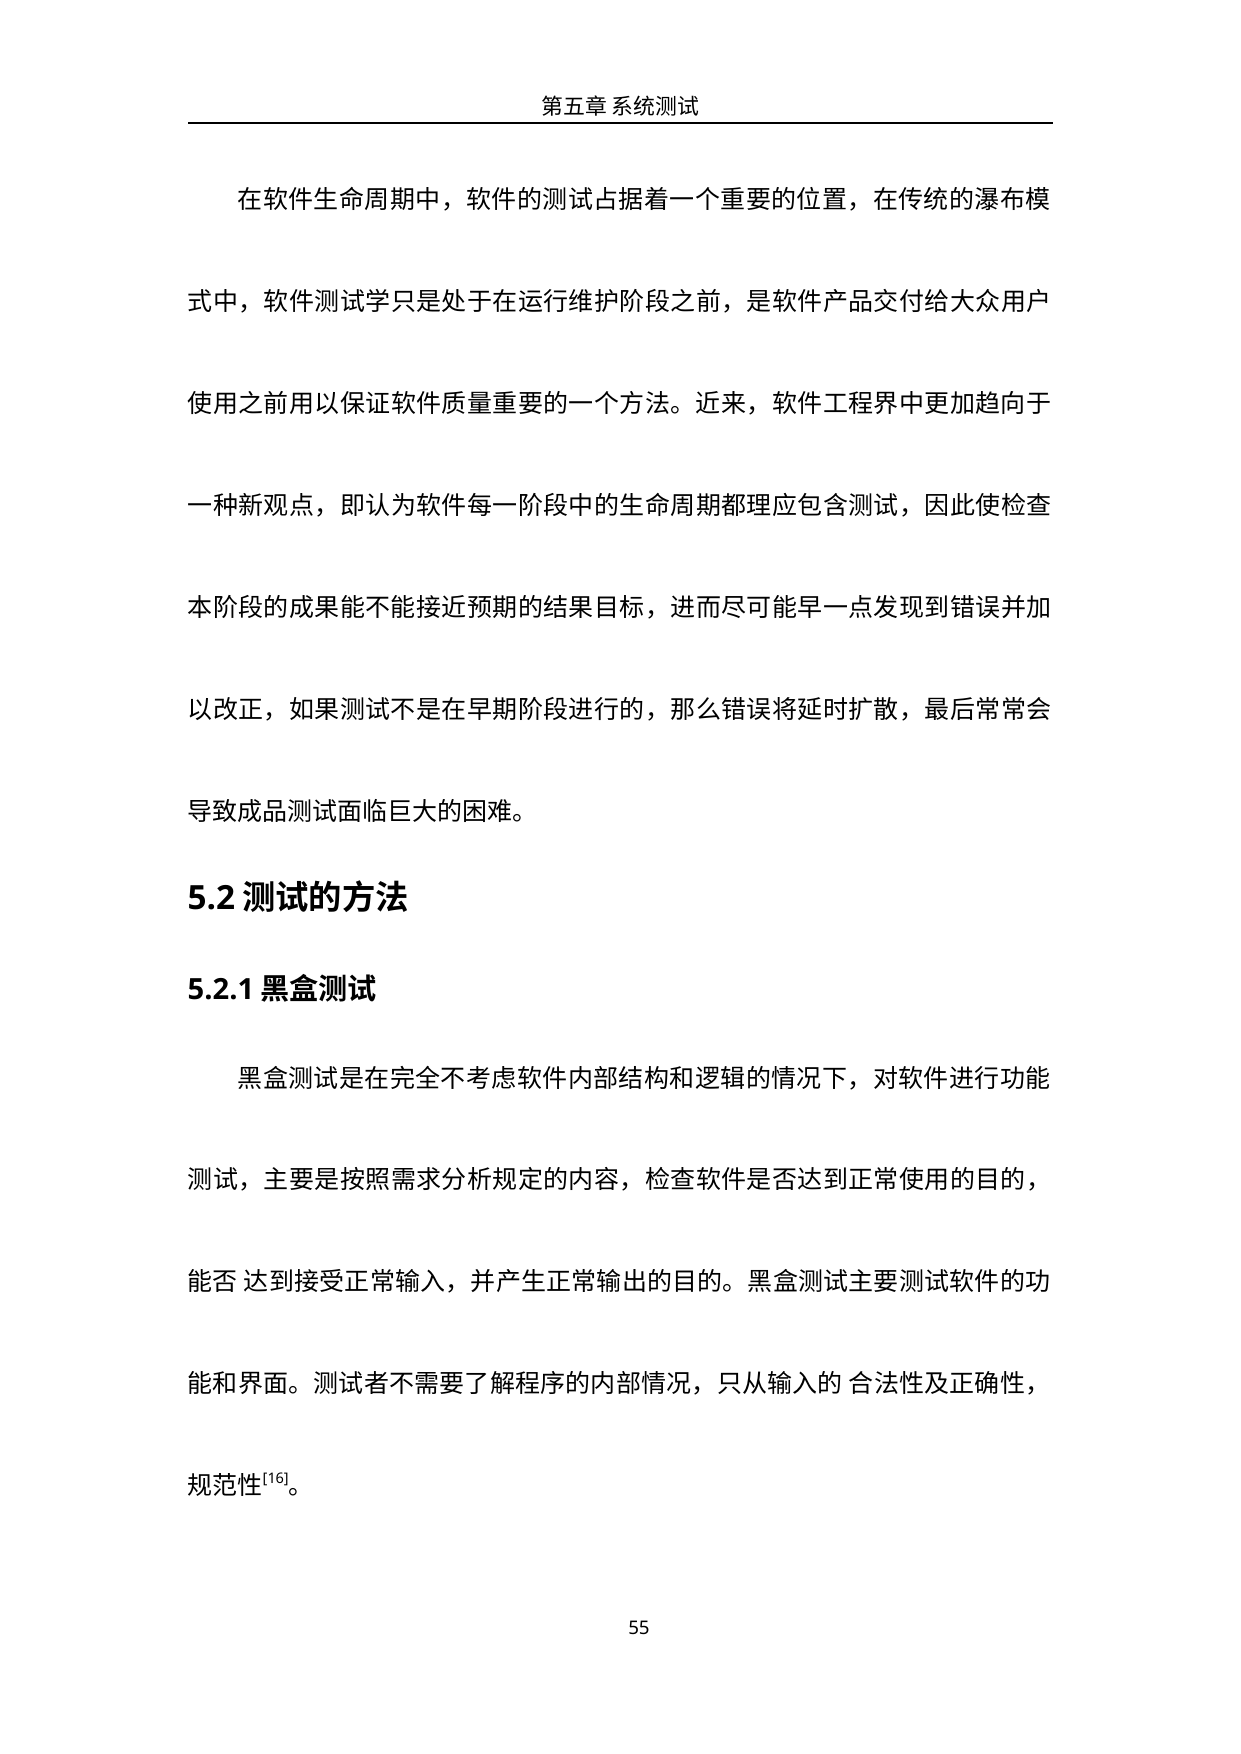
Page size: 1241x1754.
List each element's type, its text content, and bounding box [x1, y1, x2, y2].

text 在软件生命周期中，软件的测试占据着一个重要的位置，在传统的瀑布模式中，软件测试学只是处于在运行维护阶段之前，是软件产品交付给大众用户使用之前用以保证软件质量重要的一个方法。近来，软件工程界中更加趋向于一种新观点，即认为软件每一阶段中的生命周期都理应包含测试，因此使检查本阶段的成果能不能接近预期的结果目标，进而尽可能早一点发现到错误并加以改正，如果测试不是在早期阶段进行的，那么错误将延时扩散，最后常常会导致成品测试面临巨大的困难。 [187, 164, 1053, 843]
subtitle 5.2.1黑盒测试 [187, 953, 1053, 1021]
subtitle 5.2测试的方法 [187, 861, 1053, 929]
text 黑盒测试是在完全不考虑软件内部结构和逻辑的情况下，对软件进行功能测试，主要是按照需求分析规定的内容，检查软件是否达到正常使用的目的，能否 达到接受正常输入，并产生正常输出的目的。黑盒测试主要测试软件的功能和界面。测试者不需要了解程序的内部情况，只从输入的 合法性及正确性，规范性[16]。 [187, 1042, 1053, 1518]
